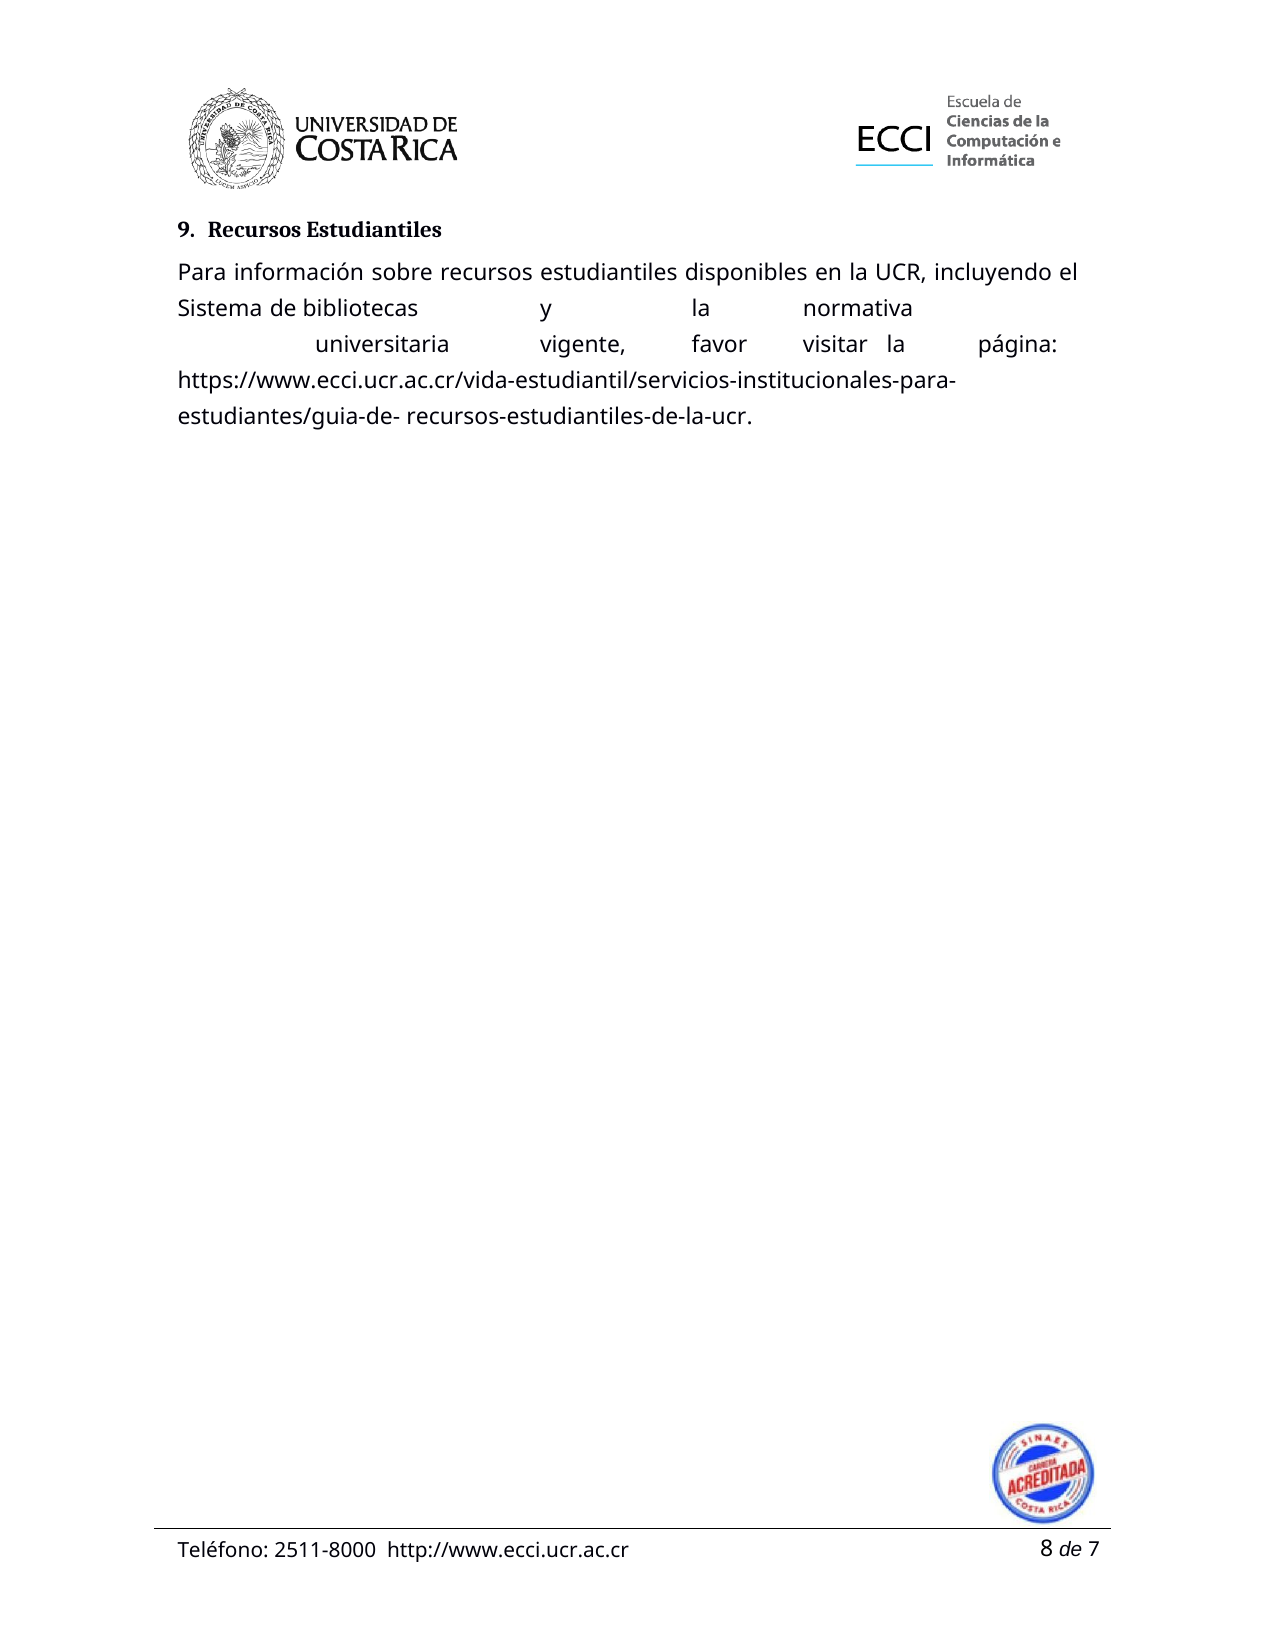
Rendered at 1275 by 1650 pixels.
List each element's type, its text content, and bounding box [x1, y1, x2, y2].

text Para información sobre recursos estudiantiles disponibles en la UCR, incluyendo el Sistema de bibliotecas y la normativa universitaria vigente, favor visitar la página: https://www.ecci.ucr.ac.cr/vida-estudiantil/servicios-institucionales-para-estudiantes/guia-de- recursos-estudiantiles-de-la-ucr. [177, 256, 1098, 431]
picture [855, 94, 1061, 166]
picture [989, 1421, 1097, 1527]
picture [188, 88, 458, 189]
subtitle 9. Recursos Estudiantiles [177, 217, 1123, 244]
